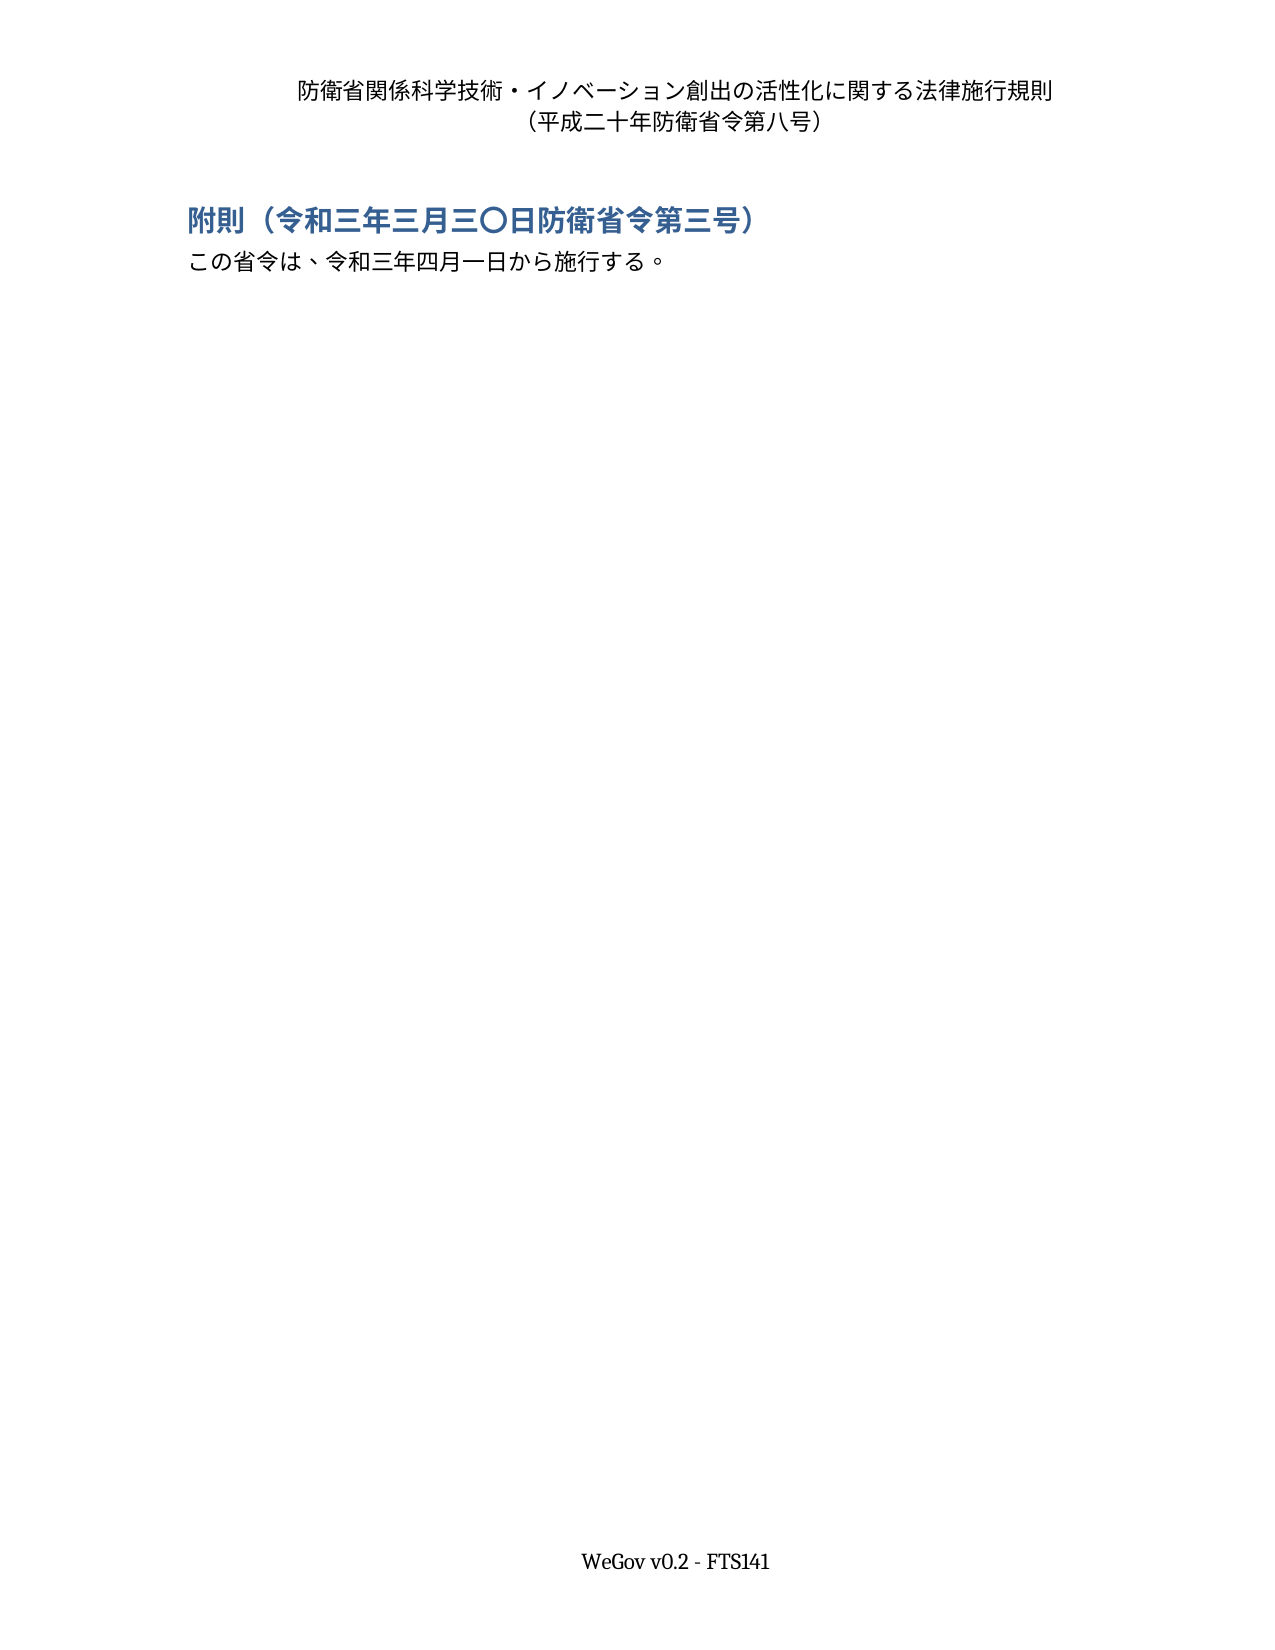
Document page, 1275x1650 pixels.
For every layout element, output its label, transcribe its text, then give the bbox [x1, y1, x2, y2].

text この省令は、令和三年四月一日から施行する。 [187, 246, 1087, 277]
subtitle 附則（令和三年三月三〇日防衛省令第三号） [187, 200, 1087, 240]
